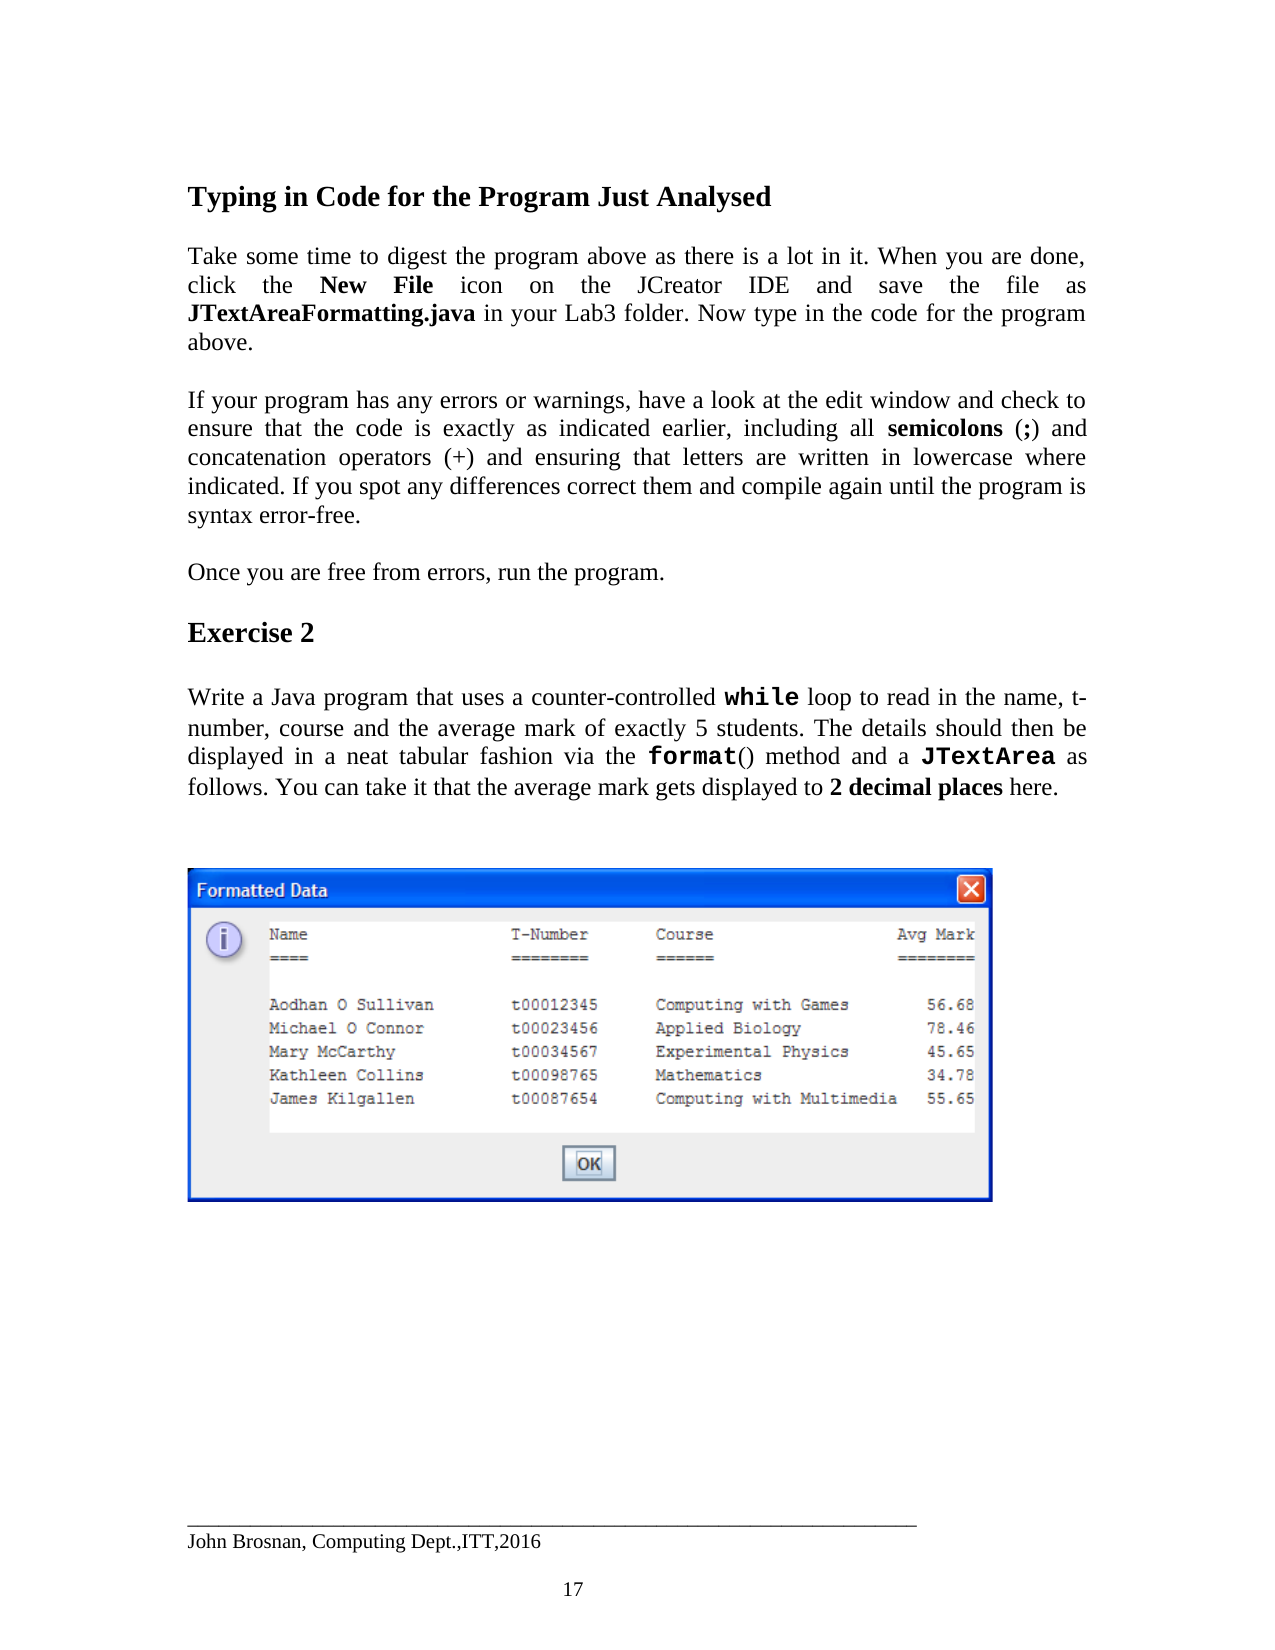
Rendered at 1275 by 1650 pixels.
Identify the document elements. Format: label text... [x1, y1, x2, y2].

text If your program has any errors or warnings, have a look at the edit window and check to ensure that the code is exactly as indicated earlier, including all semicolons (;) and concatenation operators (+) and ensuring that letters are written in lowercase where indicated. If you spot any differences correct them and compile again until the program is syntax error-free. [187, 385, 1087, 528]
text Take some time to digest the program above as there is a lot in it. When you are done, click the New File icon on the JCreator IDE and save the file as JTextAreaFormatting.java in your Lab3 folder. Now type in the code for the program above. [187, 241, 1087, 356]
text Exercise 2 [187, 615, 1087, 648]
picture [187, 868, 993, 1202]
text Once you are free from errors, run the program. [187, 557, 1087, 586]
text Typing in Code for the Program Just Analysed [187, 179, 1087, 212]
text Write a Java program that uses a counter-controlled while loop to read in the name, t-number, course and the average mark of exactly 5 students. The details should then be displayed in a neat tabular fashion via the format() method and a JTextArea as follows. You can take it that the average mark gets displayed to 2 decimal places here. [187, 682, 1087, 801]
